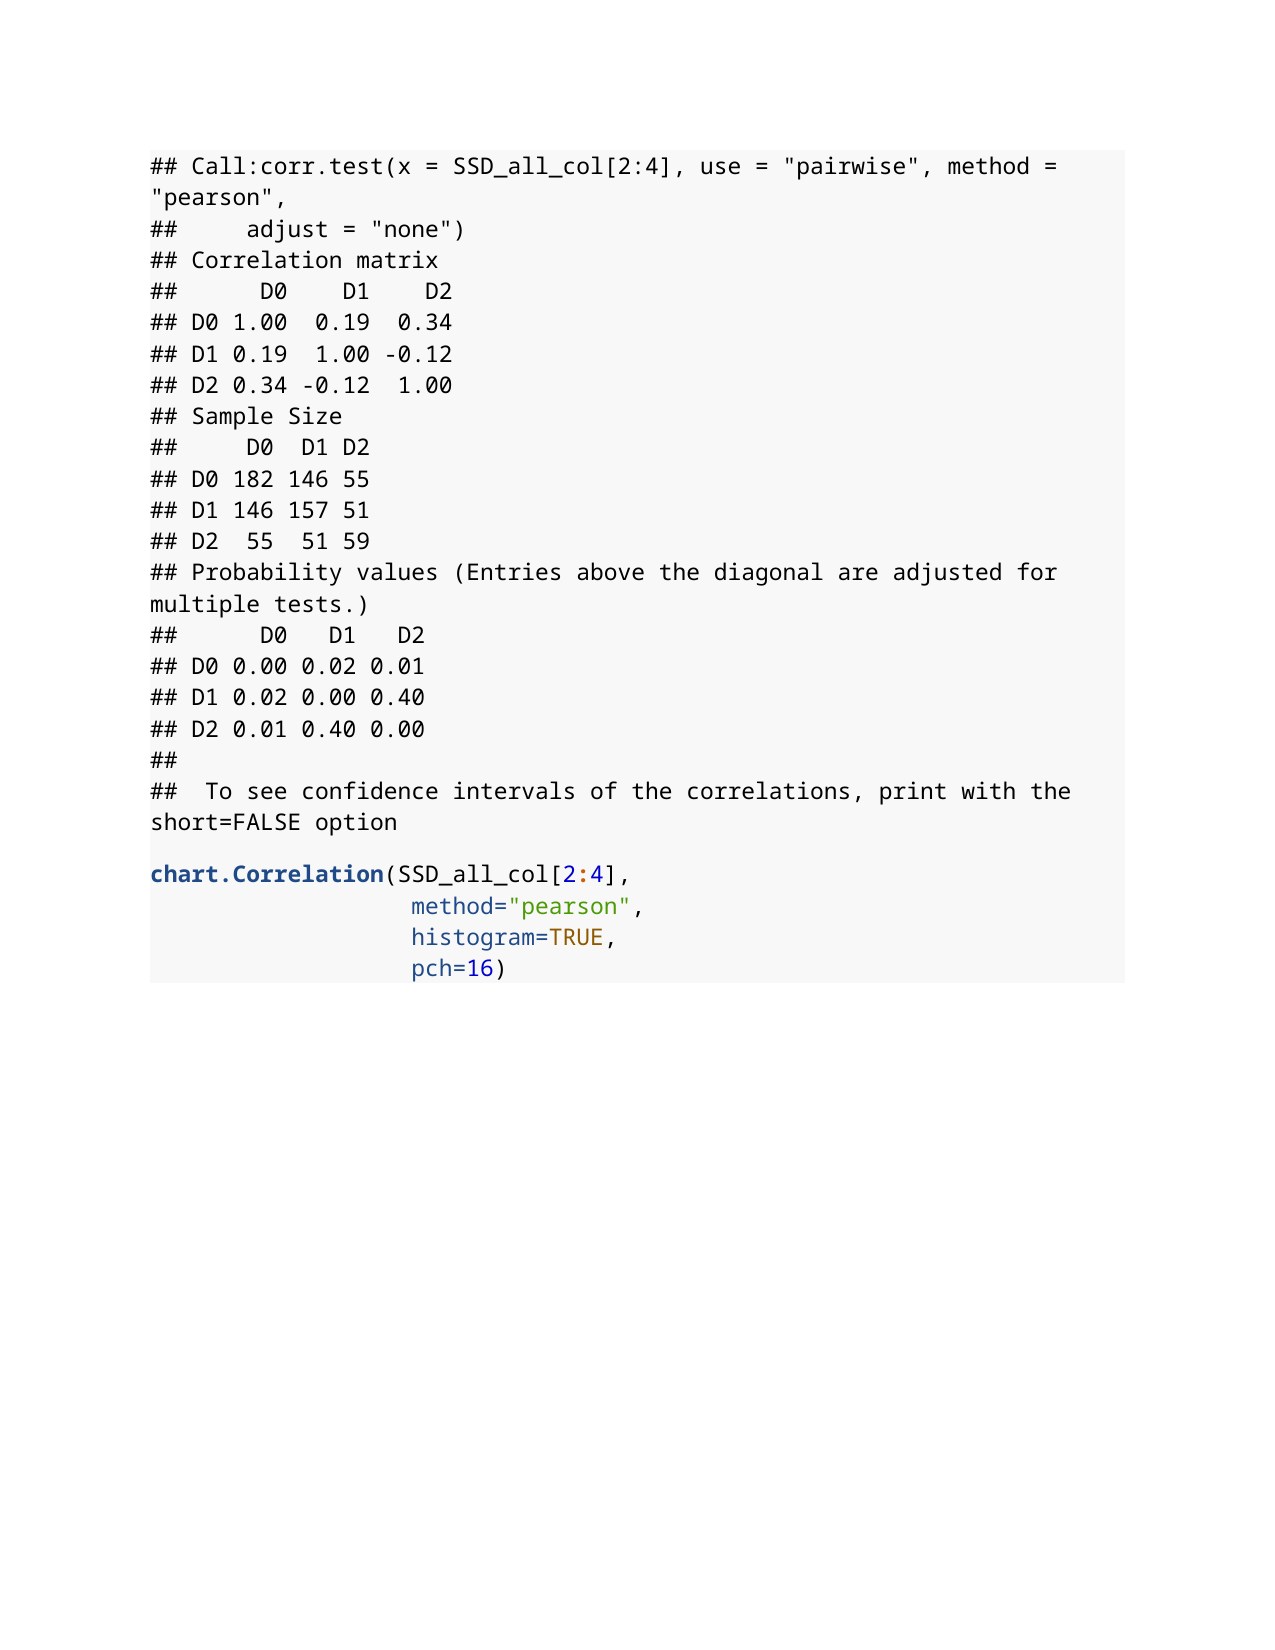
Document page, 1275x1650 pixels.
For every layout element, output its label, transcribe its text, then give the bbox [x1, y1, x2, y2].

text ## Call:corr.test(x = SSD_all_col[2:4], use = "pairwise", method = "pearson", ## adjust = "none") ## Correlation matrix ## D0 D1 D2 ## D0 1.00 0.19 0.34 ## D1 0.19 1.00 -0.12 ## D2 0.34 -0.12 1.00 ## Sample Size ## D0 D1 D2 ## D0 182 146 55 ## D1 146 157 51 ## D2 55 51 59 ## Probability values (Entries above the diagonal are adjusted for multiple tests.) ## D0 D1 D2 ## D0 0.00 0.02 0.01 ## D1 0.02 0.00 0.40 ## D2 0.01 0.40 0.00 ## ## To see confidence intervals of the correlations, print with the short=FALSE option [150, 150, 1125, 837]
text chart.Correlation(SSD_all_col[2:4], method="pearson", histogram=TRUE, pch=16) [150, 858, 1125, 983]
